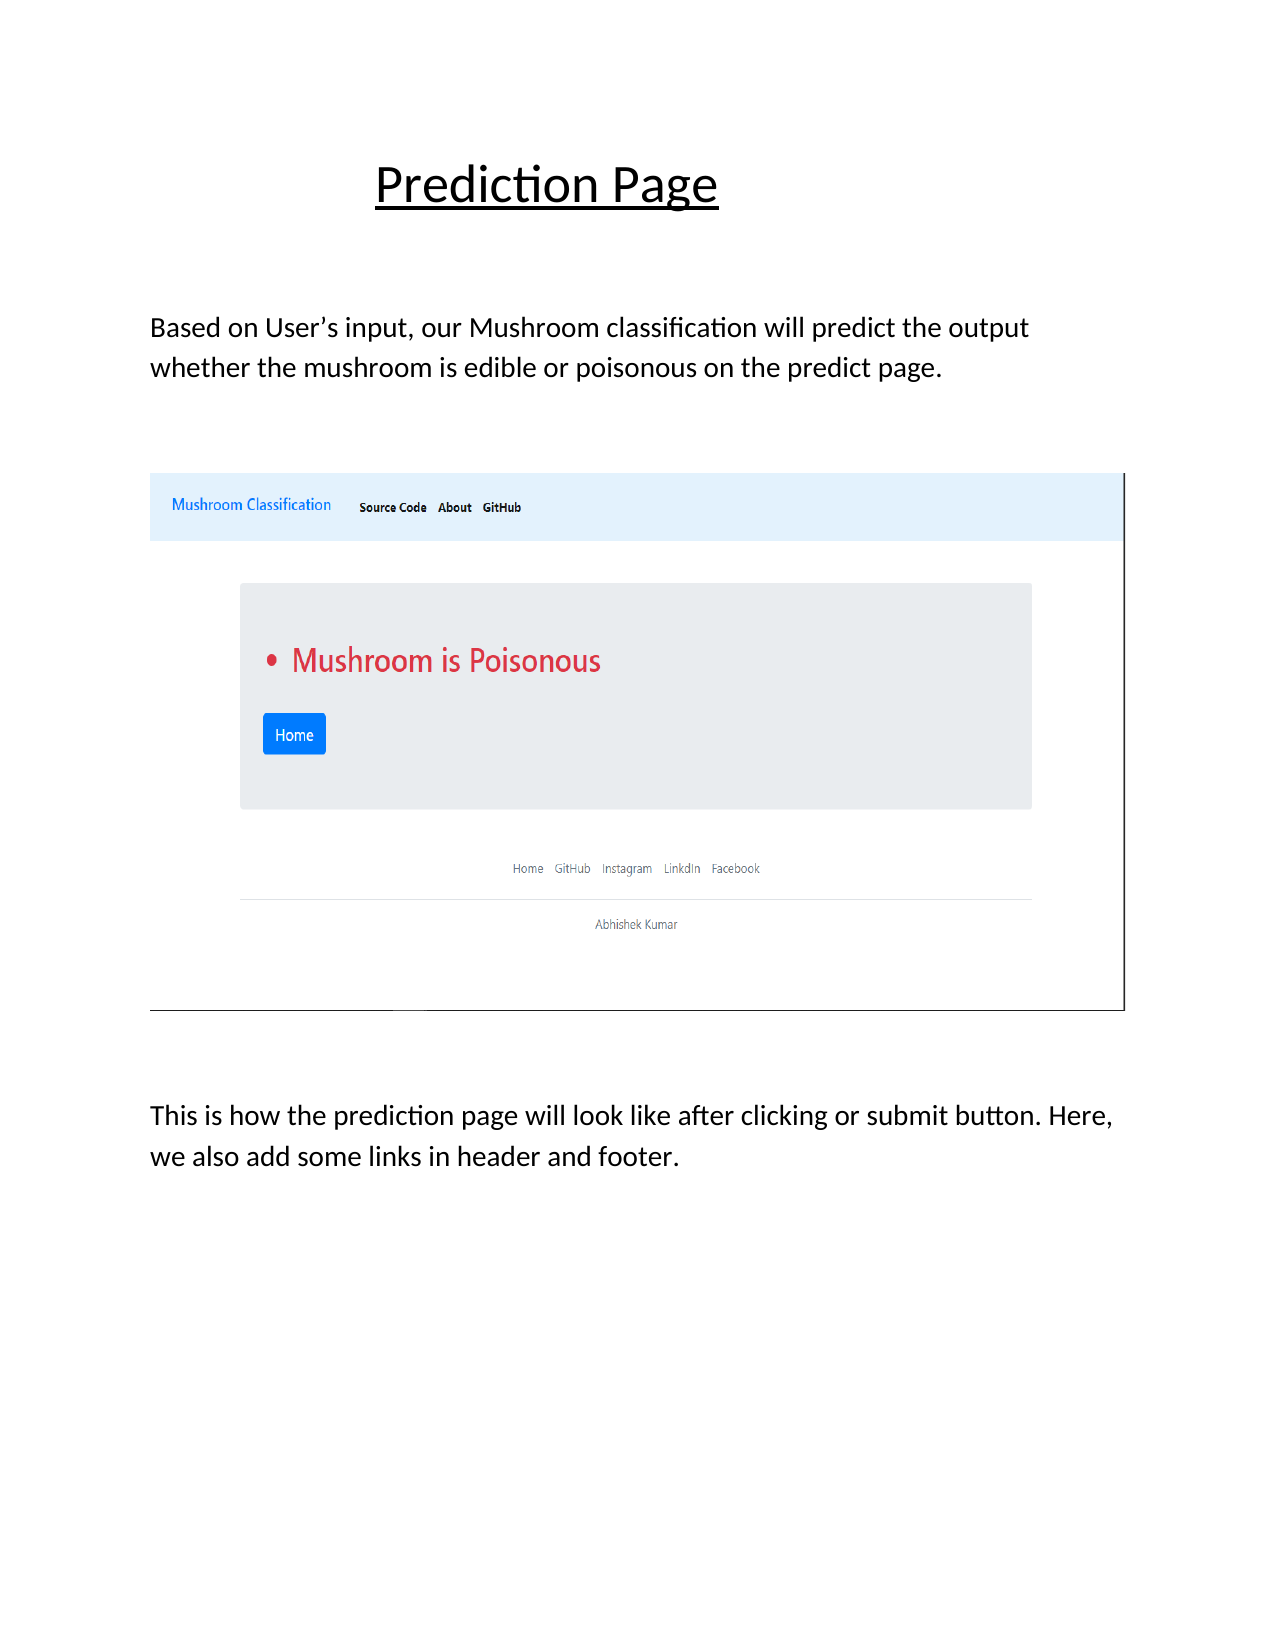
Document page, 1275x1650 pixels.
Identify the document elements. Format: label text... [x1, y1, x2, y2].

text This is how the prediction page will look like after clicking or submit button. Here, we also add some links in header and footer. [150, 1097, 1125, 1174]
text Based on User’s input, our Mushroom classification will predict the output whether the mushroom is edible or poisonous on the predict page. [150, 309, 1125, 385]
text Prediction Page [150, 150, 1125, 216]
picture [150, 473, 1125, 1011]
